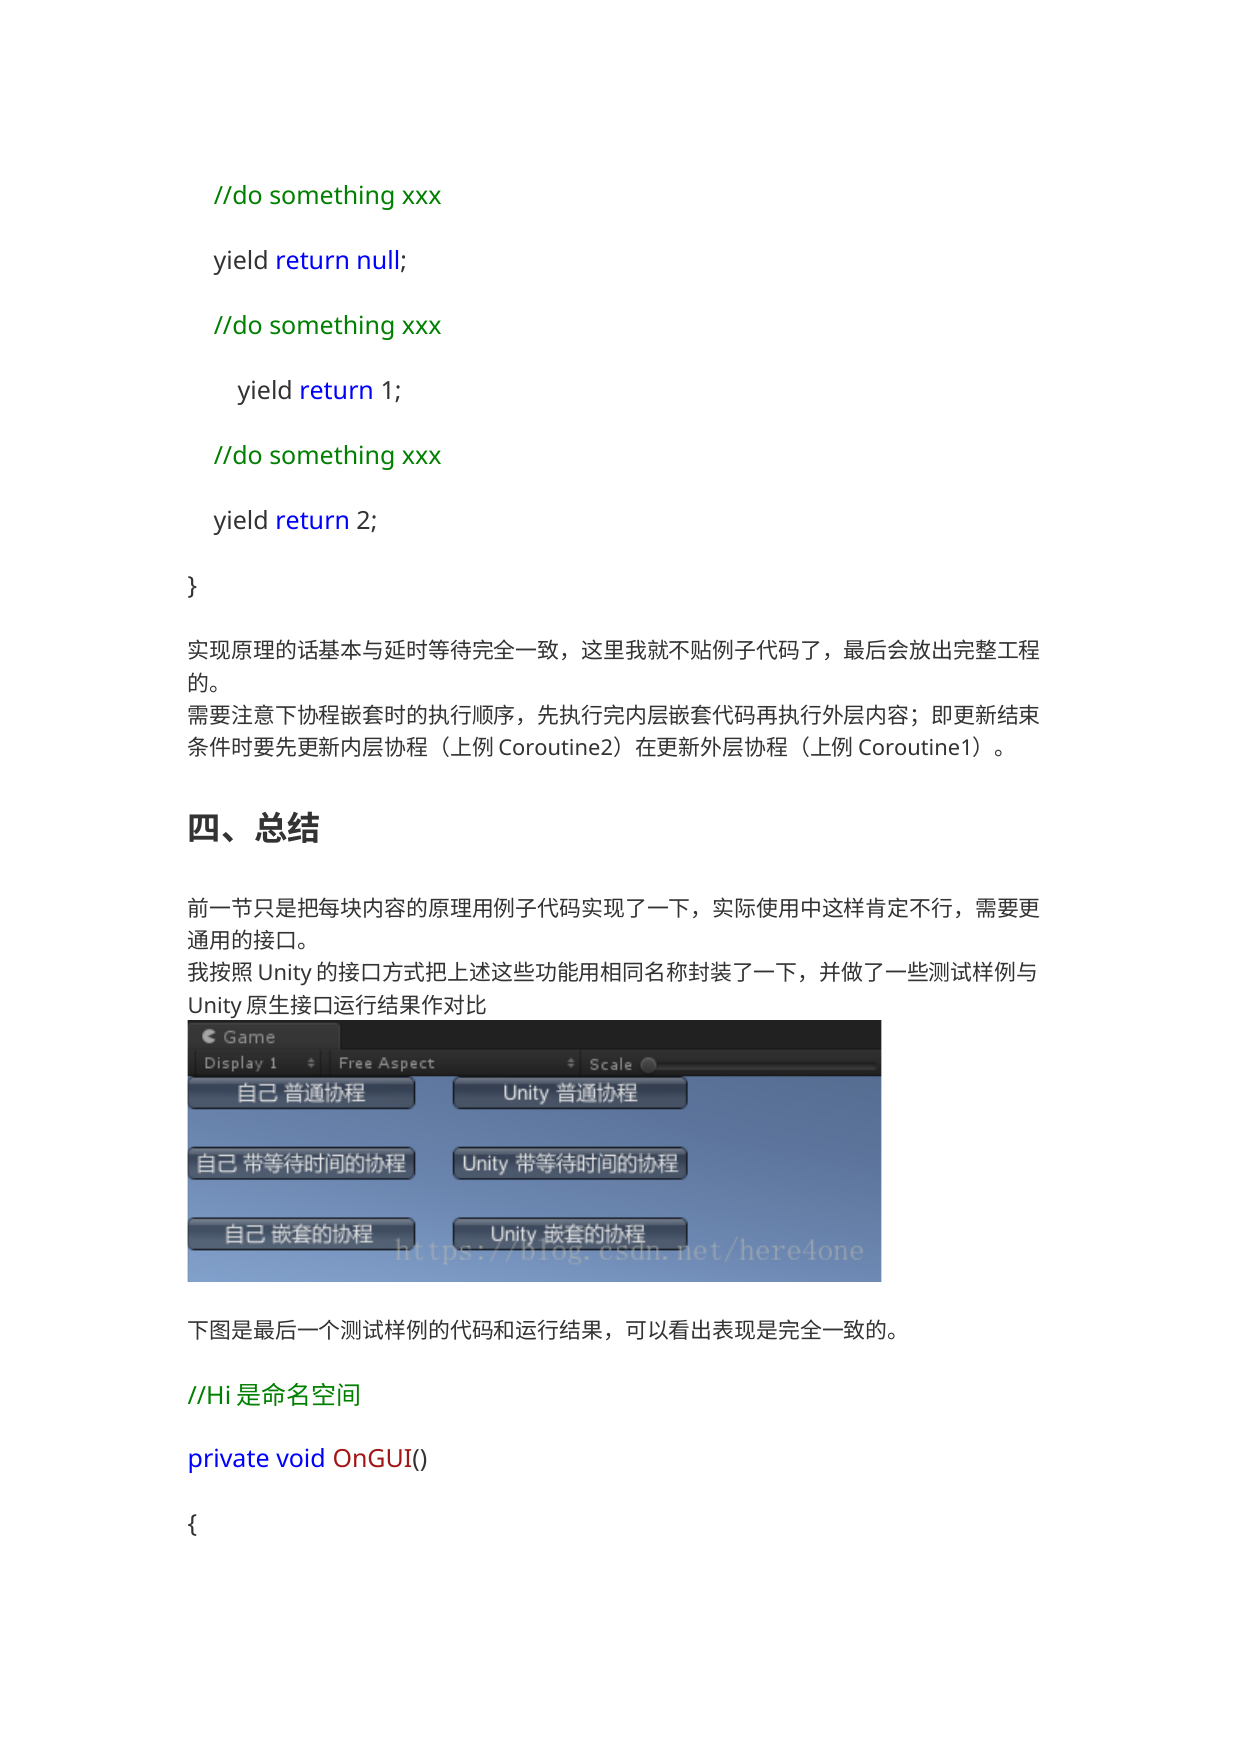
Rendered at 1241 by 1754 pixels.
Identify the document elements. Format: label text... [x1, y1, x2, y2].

text //do something xxx [187, 422, 1053, 487]
text } [187, 552, 1053, 617]
text yield return 1; [187, 357, 1053, 422]
text private void OnGUI() [187, 1426, 1053, 1491]
text { [187, 1491, 1053, 1556]
picture [187, 1020, 882, 1282]
text yield return null; [187, 227, 1053, 292]
text 实现原理的话基本与延时等待完全一致，这里我就不贴例子代码了，最后会放出完整工程的。 需要注意下协程嵌套时的执行顺序，先执行完内层嵌套代码再执行外层内容；即更新结束条件时要先更新内层协程（上例Coroutine2）在更新外层协程（上例Coroutine1）。 [187, 633, 1053, 763]
text //do something xxx [187, 162, 1053, 227]
text //Hi是命名空间 [187, 1361, 1053, 1426]
text yield return 2; [187, 487, 1053, 552]
text //do something xxx [187, 292, 1053, 357]
text 四、总结 [187, 794, 1053, 859]
